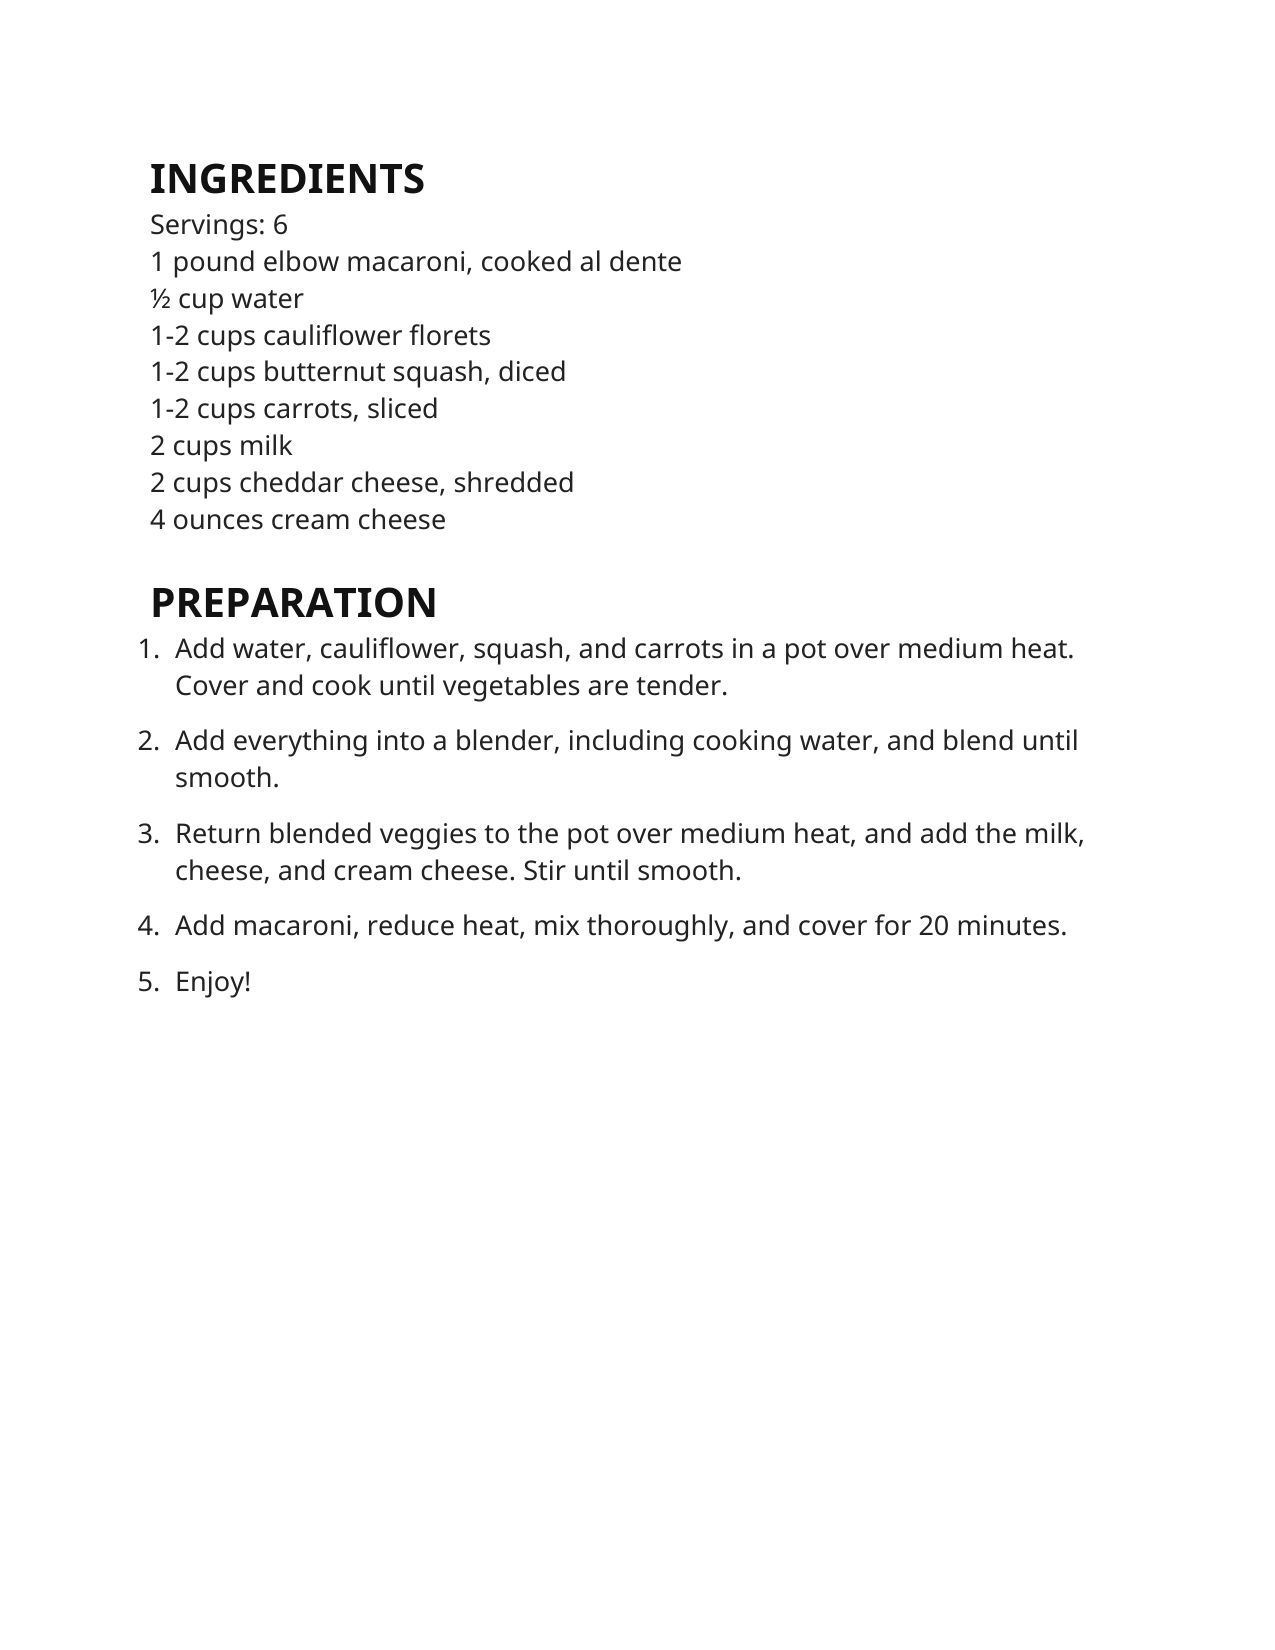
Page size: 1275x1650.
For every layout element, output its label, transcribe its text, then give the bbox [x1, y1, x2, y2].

list Add macaroni, reduce heat, mix thoroughly, and cover for 20 minutes. [137, 907, 1125, 944]
text Servings: 6 [150, 205, 1125, 242]
text 1 pound elbow macaroni, cooked al dente ½ cup water 1-2 cups cauliflower florets 1-2 cups butternut squash, diced 1-2 cups carrots, sliced 2 cups milk 2 cups cheddar cheese, shredded 4 ounces cream cheese [150, 242, 1125, 537]
list Return blended veggies to the pot over medium heat, and add the milk, cheese, and cream cheese. Stir until smooth. [137, 814, 1125, 888]
list Enjoy! [137, 962, 1125, 999]
text INGREDIENTS [150, 150, 1125, 205]
list Add water, cauliflower, squash, and carrots in a pot over medium heat. Cover and cook until vegetables are tender. [137, 629, 1125, 703]
text PREPARATION [150, 574, 1125, 629]
list Add everything into a blender, including cooking water, and blend until smooth. [137, 722, 1125, 796]
